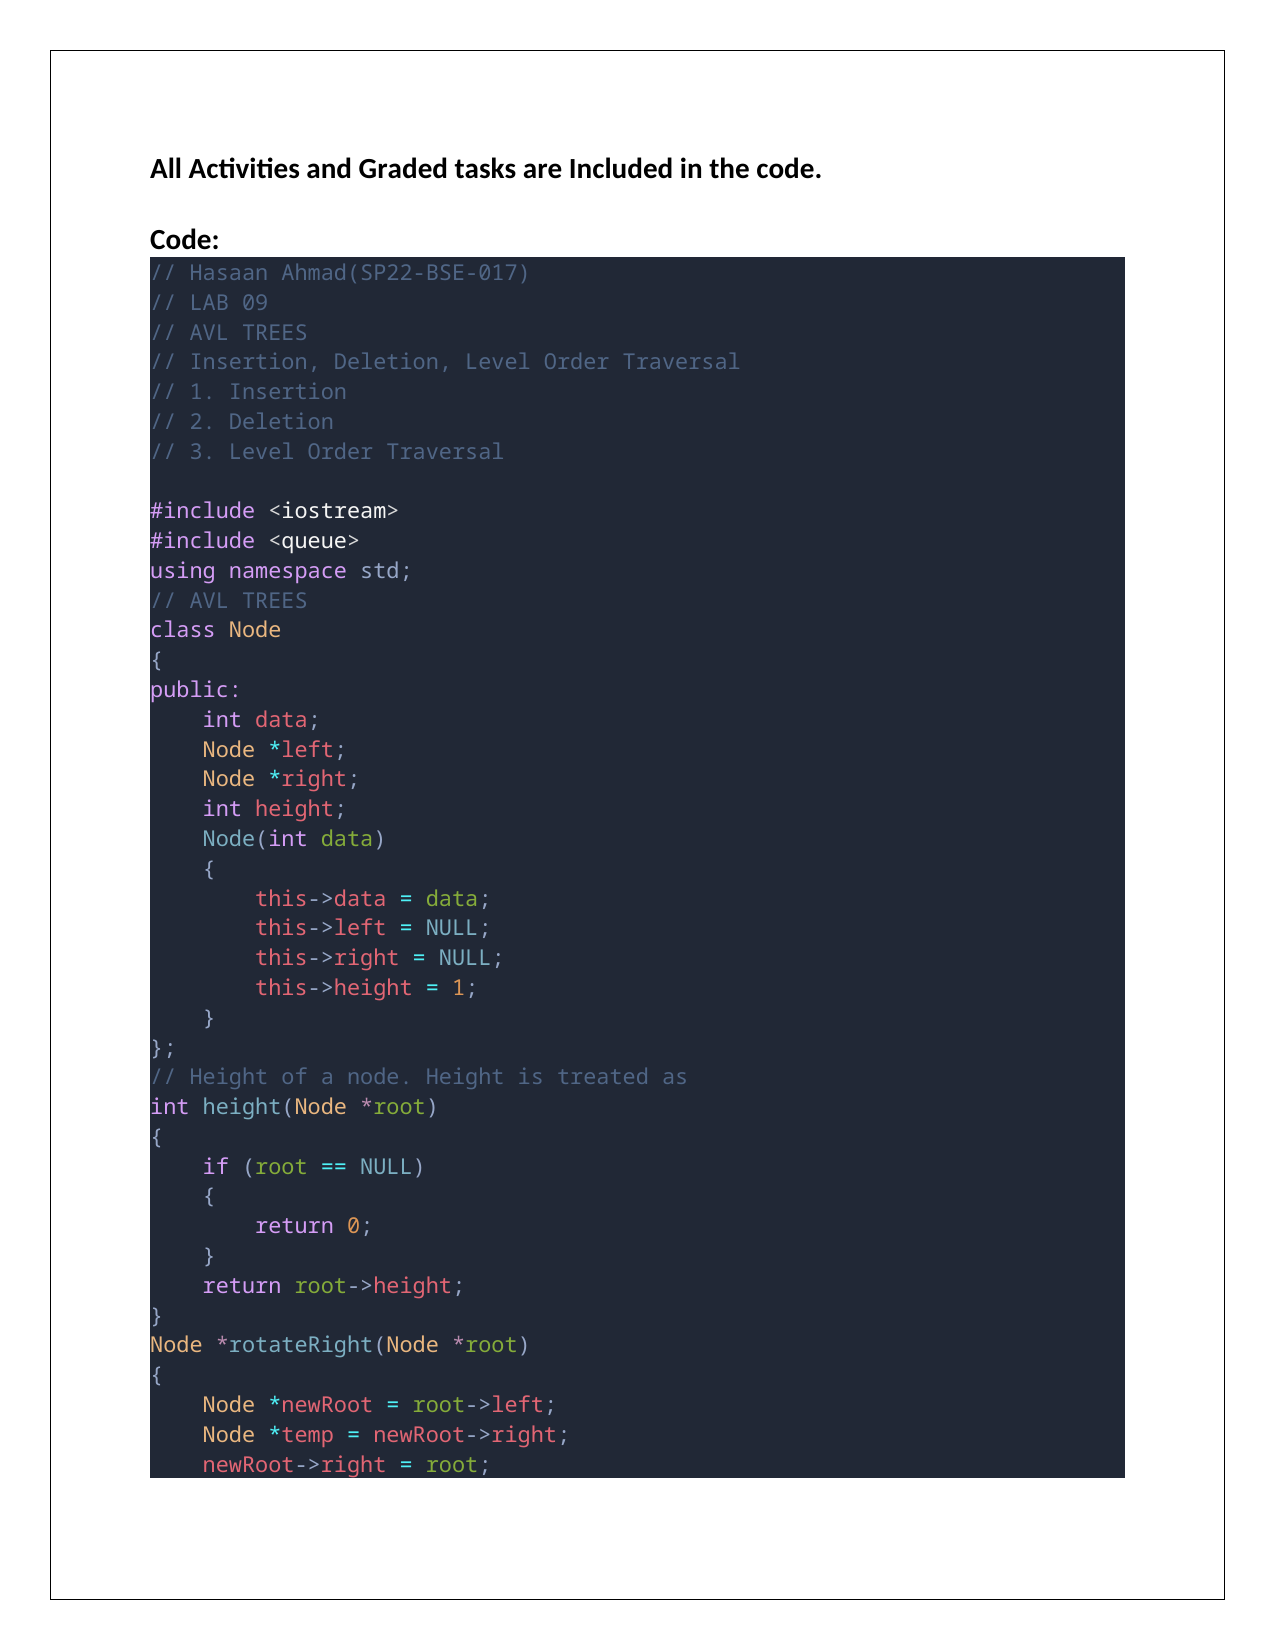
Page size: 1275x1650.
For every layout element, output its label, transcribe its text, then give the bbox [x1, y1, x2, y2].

text return 0; [150, 1210, 1125, 1240]
text #include <queue> [150, 525, 1125, 555]
text // 1. Insertion [150, 376, 1125, 406]
text Node *newRoot = root->left; [150, 1389, 1125, 1419]
text { [150, 853, 1125, 882]
text // AVL TREES [150, 316, 1125, 346]
text { [150, 1180, 1125, 1210]
text Node *left; [150, 733, 1125, 763]
text this->right = NULL; [150, 942, 1125, 972]
text class Node [150, 614, 1125, 644]
text this->height = 1; [150, 972, 1125, 1002]
text #include <iostream> [150, 495, 1125, 525]
text int height; [150, 793, 1125, 823]
text this->left = NULL; [150, 912, 1125, 942]
text { [150, 1121, 1125, 1151]
text public: [150, 674, 1125, 704]
text Node(int data) [150, 823, 1125, 853]
text this->data = data; [150, 882, 1125, 912]
text } [150, 1240, 1125, 1270]
text // AVL TREES [150, 584, 1125, 614]
text // Hasaan Ahmad(SP22-BSE-017) [150, 257, 1125, 287]
text using namespace std; [150, 555, 1125, 584]
text { [150, 1359, 1125, 1389]
text // Insertion, Deletion, Level Order Traversal [150, 346, 1125, 376]
text // 2. Deletion [150, 406, 1125, 436]
text } [150, 1299, 1125, 1329]
text // LAB 09 [150, 287, 1125, 316]
text if (root == NULL) [150, 1151, 1125, 1180]
text newRoot->right = root; [150, 1448, 1125, 1478]
text }; [150, 1031, 1125, 1061]
text // 3. Level Order Traversal [150, 436, 1125, 465]
text Node *right; [150, 763, 1125, 793]
text // Height of a node. Height is treated as [150, 1061, 1125, 1091]
text Node *rotateRight(Node *root) [150, 1329, 1125, 1359]
text All Activities and Graded tasks are Included in the code. [150, 150, 1125, 186]
text int data; [150, 704, 1125, 733]
text return root->height; [150, 1270, 1125, 1299]
text } [150, 1002, 1125, 1031]
text int height(Node *root) [150, 1091, 1125, 1121]
text Code: [150, 221, 1125, 257]
text { [150, 644, 1125, 674]
text Node *temp = newRoot->right; [150, 1419, 1125, 1448]
